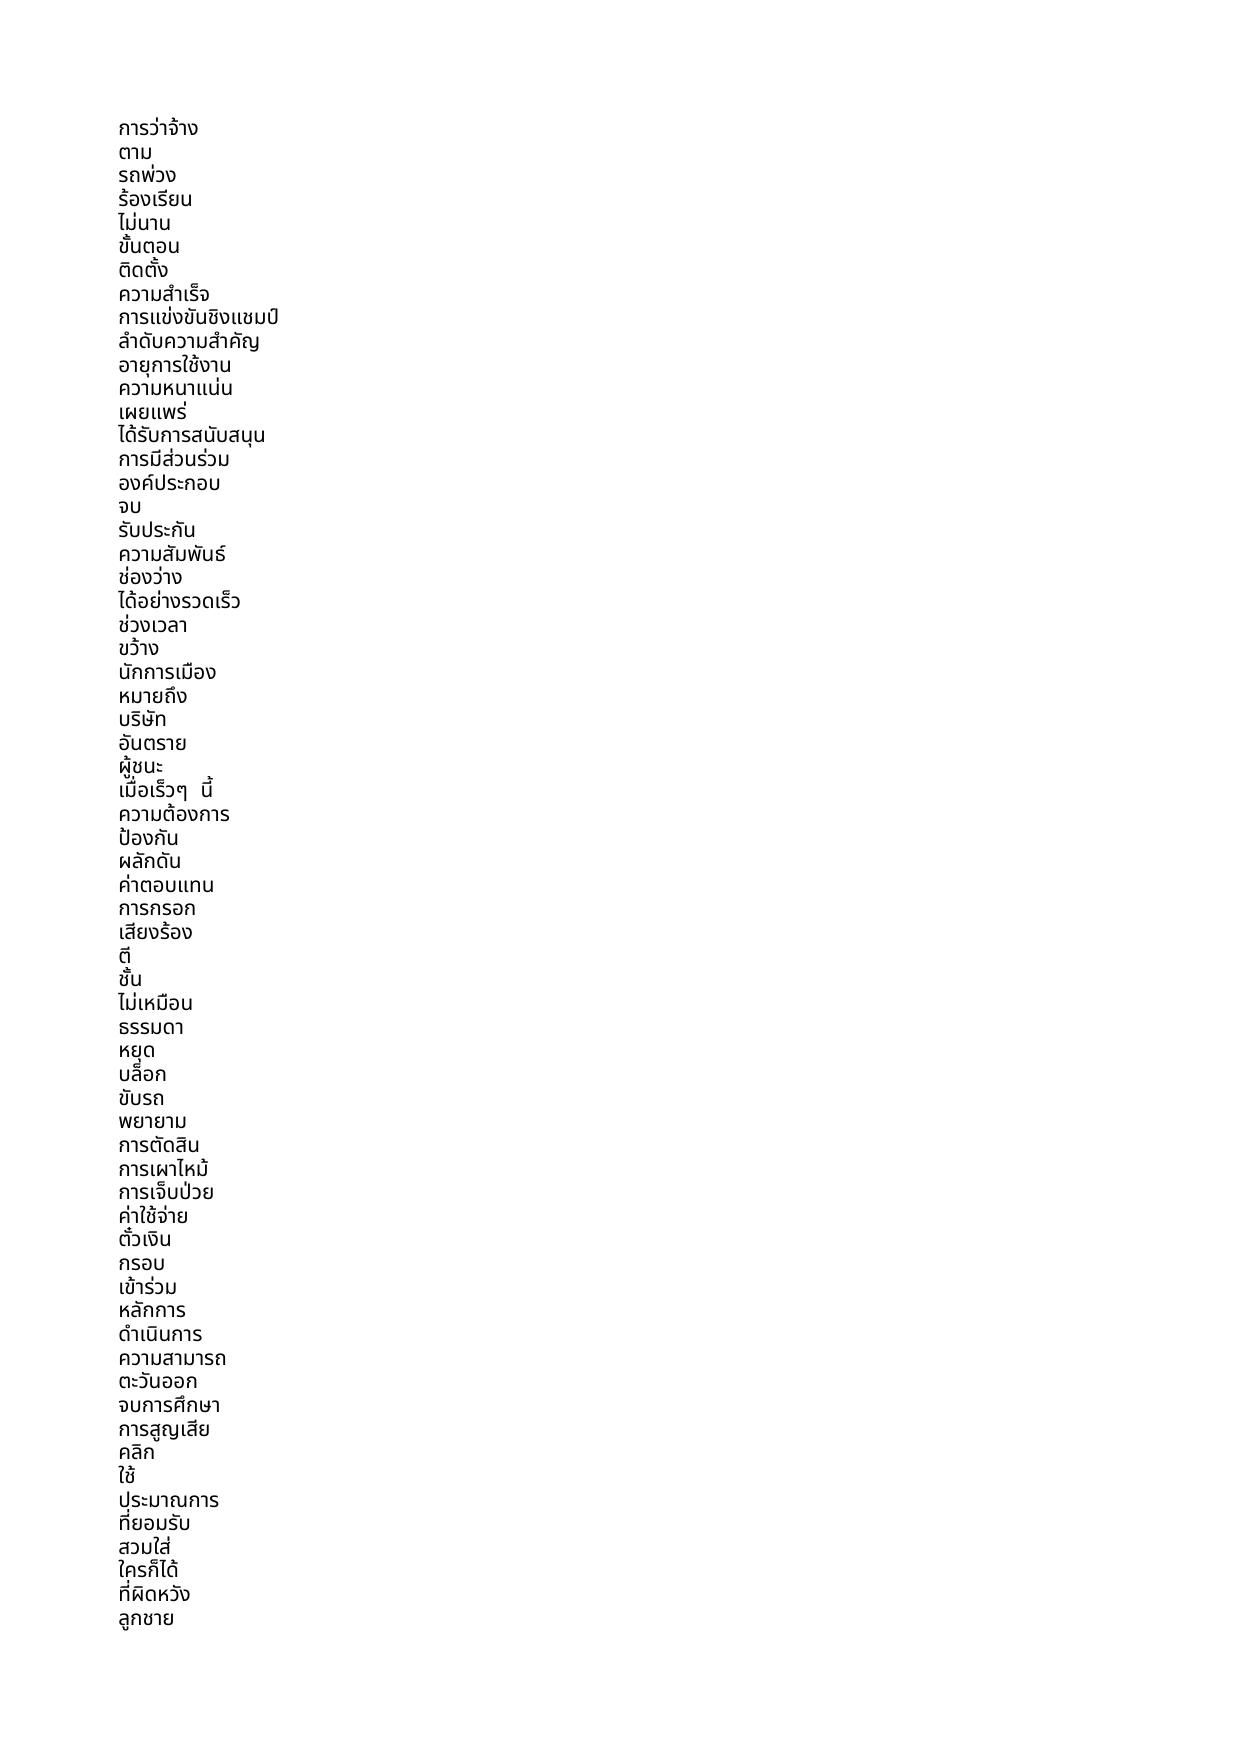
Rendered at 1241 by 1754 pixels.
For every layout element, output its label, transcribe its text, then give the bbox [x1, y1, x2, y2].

text องค์ประกอบ [118, 473, 1122, 496]
text ชั้น [118, 969, 1122, 993]
text ค่าตอบแทน [118, 875, 1122, 898]
text ป้องกัน [118, 827, 1122, 851]
text ลำดับความสำคัญ [118, 331, 1122, 354]
text ติดตั้ง [118, 260, 1122, 284]
text ความสำเร็จ [118, 284, 1122, 307]
text คลิก [118, 1442, 1122, 1466]
text ช่องว่าง [118, 567, 1122, 591]
text เสียงร้อง [118, 922, 1122, 946]
text การว่าจ้าง [118, 118, 1122, 142]
text ลูกชาย [118, 1608, 1122, 1631]
text ประมาณการ [118, 1489, 1122, 1513]
text ความสามารถ [118, 1348, 1122, 1371]
text เผยแพร่ [118, 402, 1122, 426]
text หมายถึง [118, 686, 1122, 709]
text การกรอก [118, 898, 1122, 922]
text พยายาม [118, 1111, 1122, 1135]
text รับประกัน [118, 520, 1122, 544]
text ความต้องการ [118, 804, 1122, 827]
text หลักการ [118, 1300, 1122, 1324]
text ขว้าง [118, 638, 1122, 662]
text ธรรมดา [118, 1017, 1122, 1040]
text การแข่งขันชิงแชมป์ [118, 307, 1122, 331]
text การเผาไหม้ [118, 1158, 1122, 1182]
text ใช้ [118, 1466, 1122, 1489]
text ดำเนินการ [118, 1324, 1122, 1348]
text ความสัมพันธ์ [118, 544, 1122, 567]
text ผลักดัน [118, 851, 1122, 875]
text กรอบ [118, 1253, 1122, 1277]
text อายุการใช้งาน [118, 354, 1122, 378]
text การตัดสิน [118, 1135, 1122, 1158]
text ไม่เหมือน [118, 993, 1122, 1017]
text ที่ผิดหวัง [118, 1584, 1122, 1608]
text ตี [118, 946, 1122, 969]
text นักการเมือง [118, 662, 1122, 686]
text ได้รับการสนับสนุน [118, 426, 1122, 449]
text ตาม [118, 142, 1122, 165]
text หยุด [118, 1040, 1122, 1064]
text เมื่อเร็วๆ นี้ [118, 780, 1122, 804]
text ขั้นตอน [118, 236, 1122, 260]
text เข้าร่วม [118, 1277, 1122, 1300]
text ที่ยอมรับ [118, 1513, 1122, 1537]
text ไม่นาน [118, 213, 1122, 236]
text ค่าใช้จ่าย [118, 1206, 1122, 1229]
text ช่วงเวลา [118, 615, 1122, 638]
text ความหนาแน่น [118, 378, 1122, 402]
text ขับรถ [118, 1088, 1122, 1111]
text จบการศึกษา [118, 1395, 1122, 1419]
text สวมใส่ [118, 1537, 1122, 1561]
text ตั๋วเงิน [118, 1229, 1122, 1253]
text การมีส่วนร่วม [118, 449, 1122, 473]
text บริษัท [118, 709, 1122, 733]
text การเจ็บป่วย [118, 1182, 1122, 1206]
text อันตราย [118, 733, 1122, 757]
text ได้อย่างรวดเร็ว [118, 591, 1122, 615]
text การสูญเสีย [118, 1419, 1122, 1442]
text ผู้ชนะ [118, 757, 1122, 780]
text ร้องเรียน [118, 189, 1122, 213]
text รถพ่วง [118, 165, 1122, 189]
text บล็อก [118, 1064, 1122, 1088]
text ตะวันออก [118, 1371, 1122, 1395]
text จบ [118, 496, 1122, 520]
text ใครก็ได้ [118, 1561, 1122, 1584]
